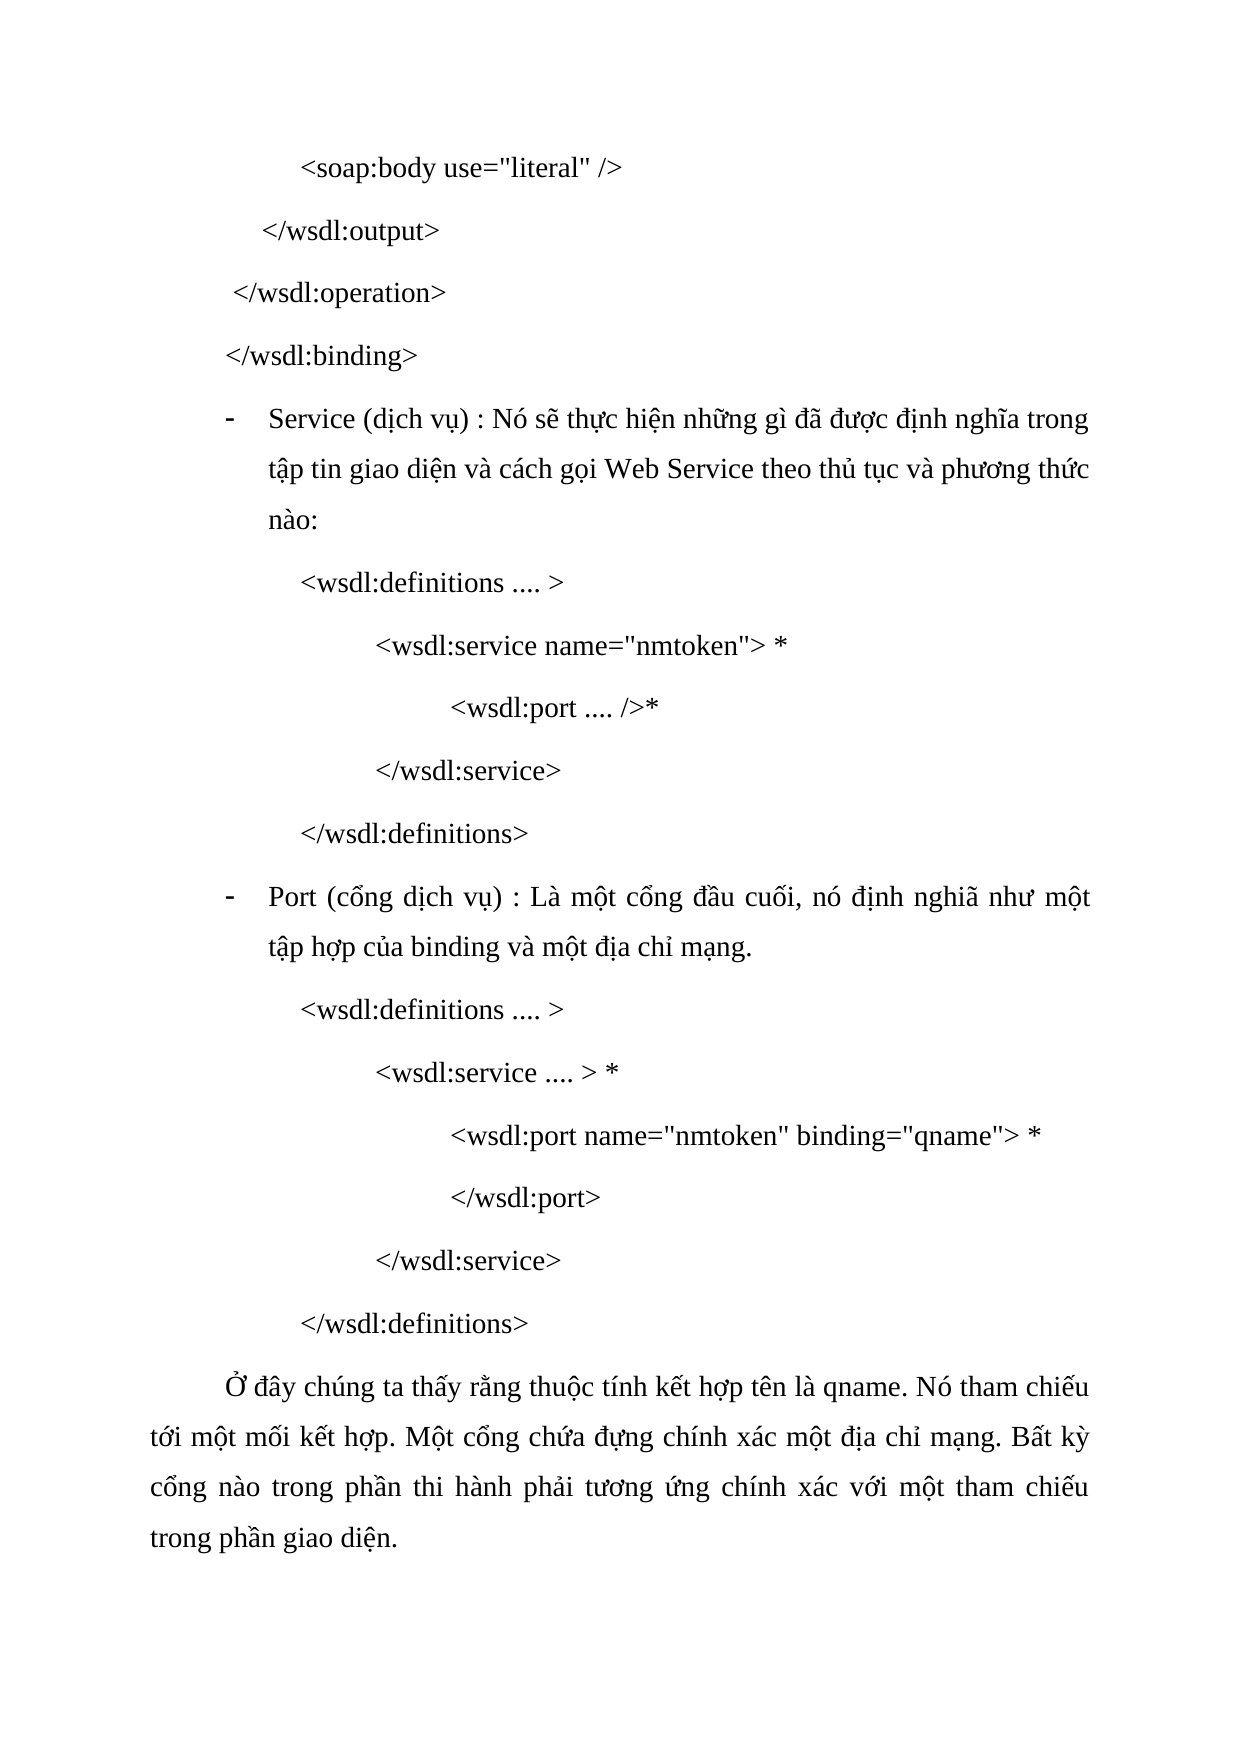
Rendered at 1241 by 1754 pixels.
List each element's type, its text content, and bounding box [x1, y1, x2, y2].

list Service (dịch vụ) : Nó sẽ thực hiện những gì đã được định nghĩa trong tập tin giao diện và cách gọi Web Service theo thủ tục và phương thức nào: [225, 401, 1090, 536]
text </wsdl:service> [300, 753, 1090, 787]
text </wsdl:port> [375, 1181, 1090, 1214]
text </wsdl:output> [150, 213, 1090, 246]
text <wsdl:port name="nmtoken" binding="qname"> * [375, 1118, 1090, 1151]
text <wsdl:port .... />* [375, 690, 1090, 724]
text </wsdl:service> [300, 1243, 1090, 1277]
text <wsdl:definitions .... > [225, 565, 1090, 598]
text Ở đây chúng ta thấy rằng thuộc tính kết hợp tên là qname. Nó tham chiếu tới một mối kết hợp. Một cổng chứa đựng chính xác một địa chỉ mạng. Bất kỳ cổng nào trong phần thi hành phải tương ứng chính xác với một tham chiếu trong phần giao diện. [150, 1369, 1090, 1553]
text <soap:body use="literal" /> [150, 150, 1090, 183]
text </wsdl:definitions> [225, 816, 1090, 849]
text <wsdl:service .... > * [300, 1055, 1090, 1088]
text </wsdl:operation> [150, 276, 1090, 309]
text </wsdl:definitions> [225, 1306, 1090, 1340]
list Port (cổng dịch vụ) : Là một cổng đầu cuối, nó định nghiã như một tập hợp của binding và một địa chỉ mạng. [225, 879, 1090, 963]
text <wsdl:service name="nmtoken"> * [300, 628, 1090, 661]
text <wsdl:definitions .... > [225, 992, 1090, 1026]
text </wsdl:binding> [150, 338, 1090, 372]
